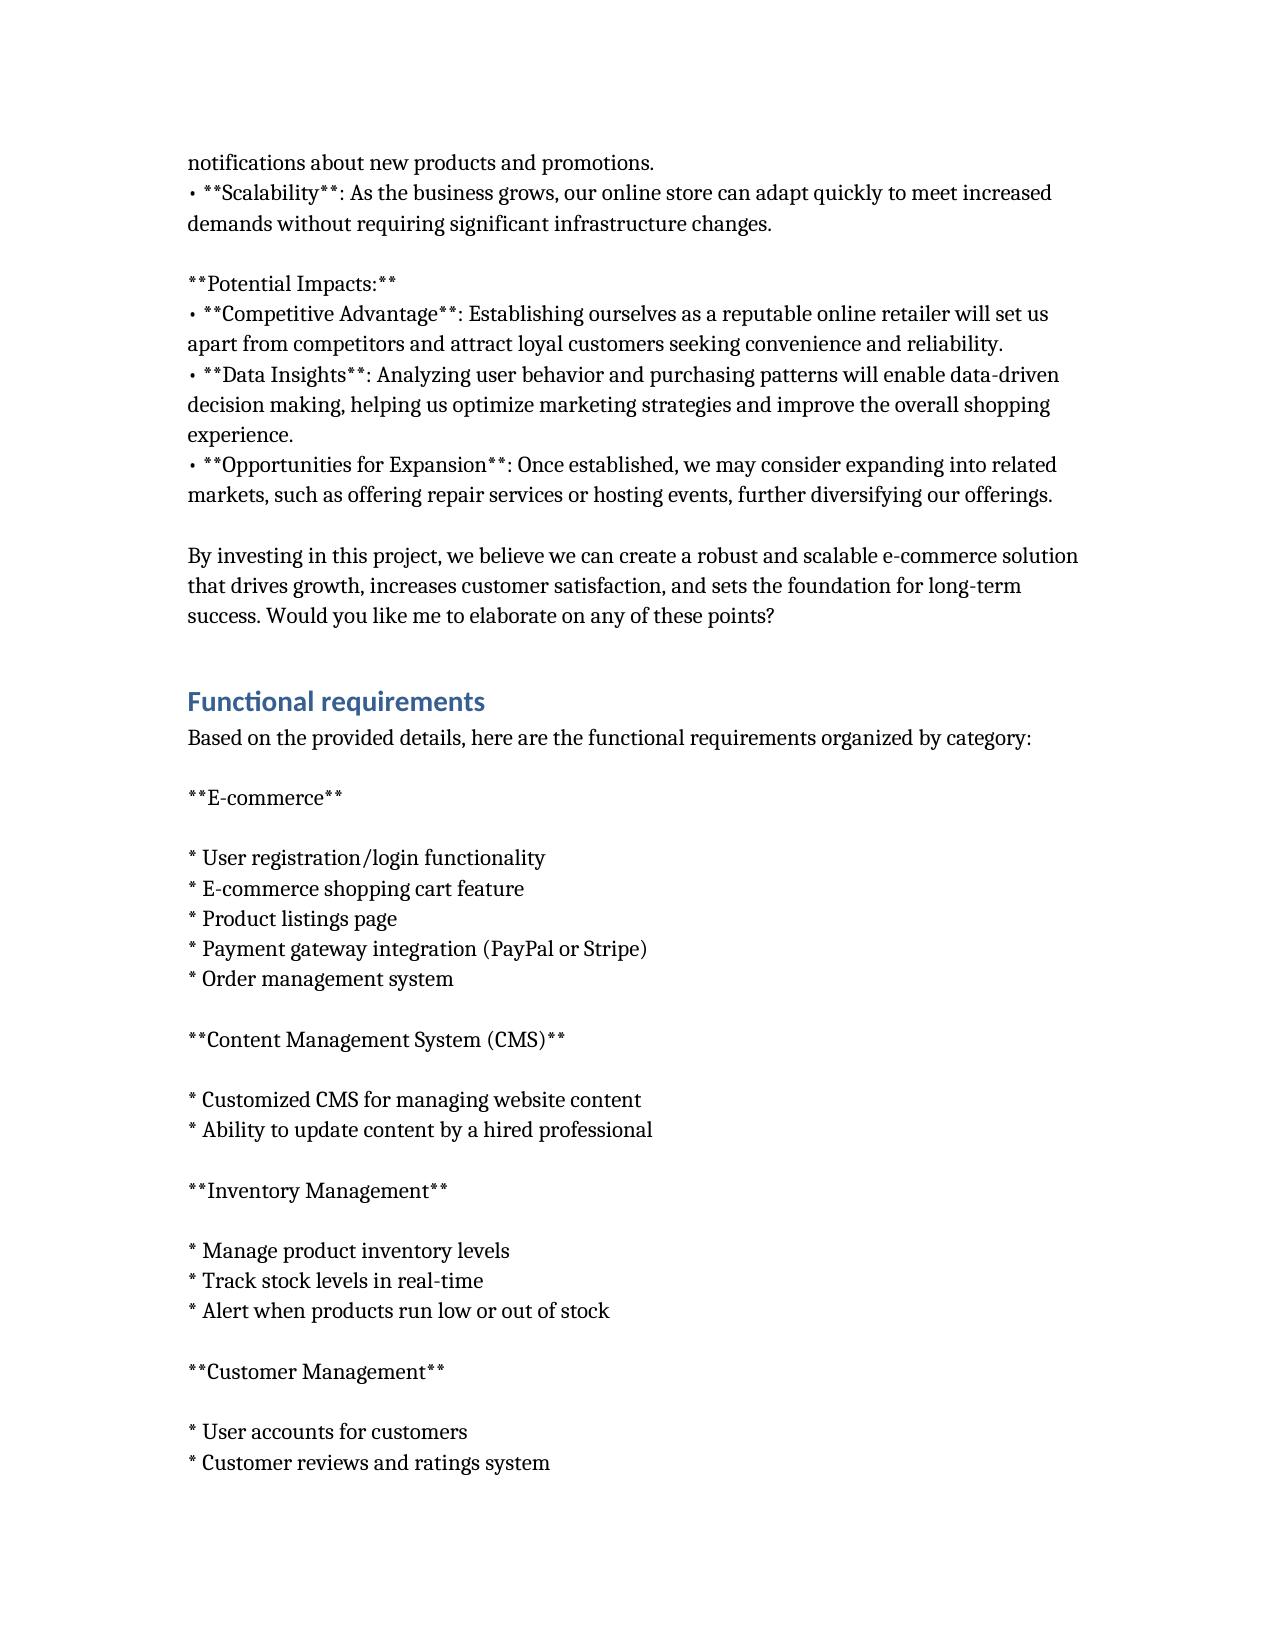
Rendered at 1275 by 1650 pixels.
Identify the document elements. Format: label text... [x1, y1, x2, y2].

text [187, 150, 1087, 629]
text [187, 724, 1087, 1476]
subtitle Functional requirements [187, 683, 1087, 719]
